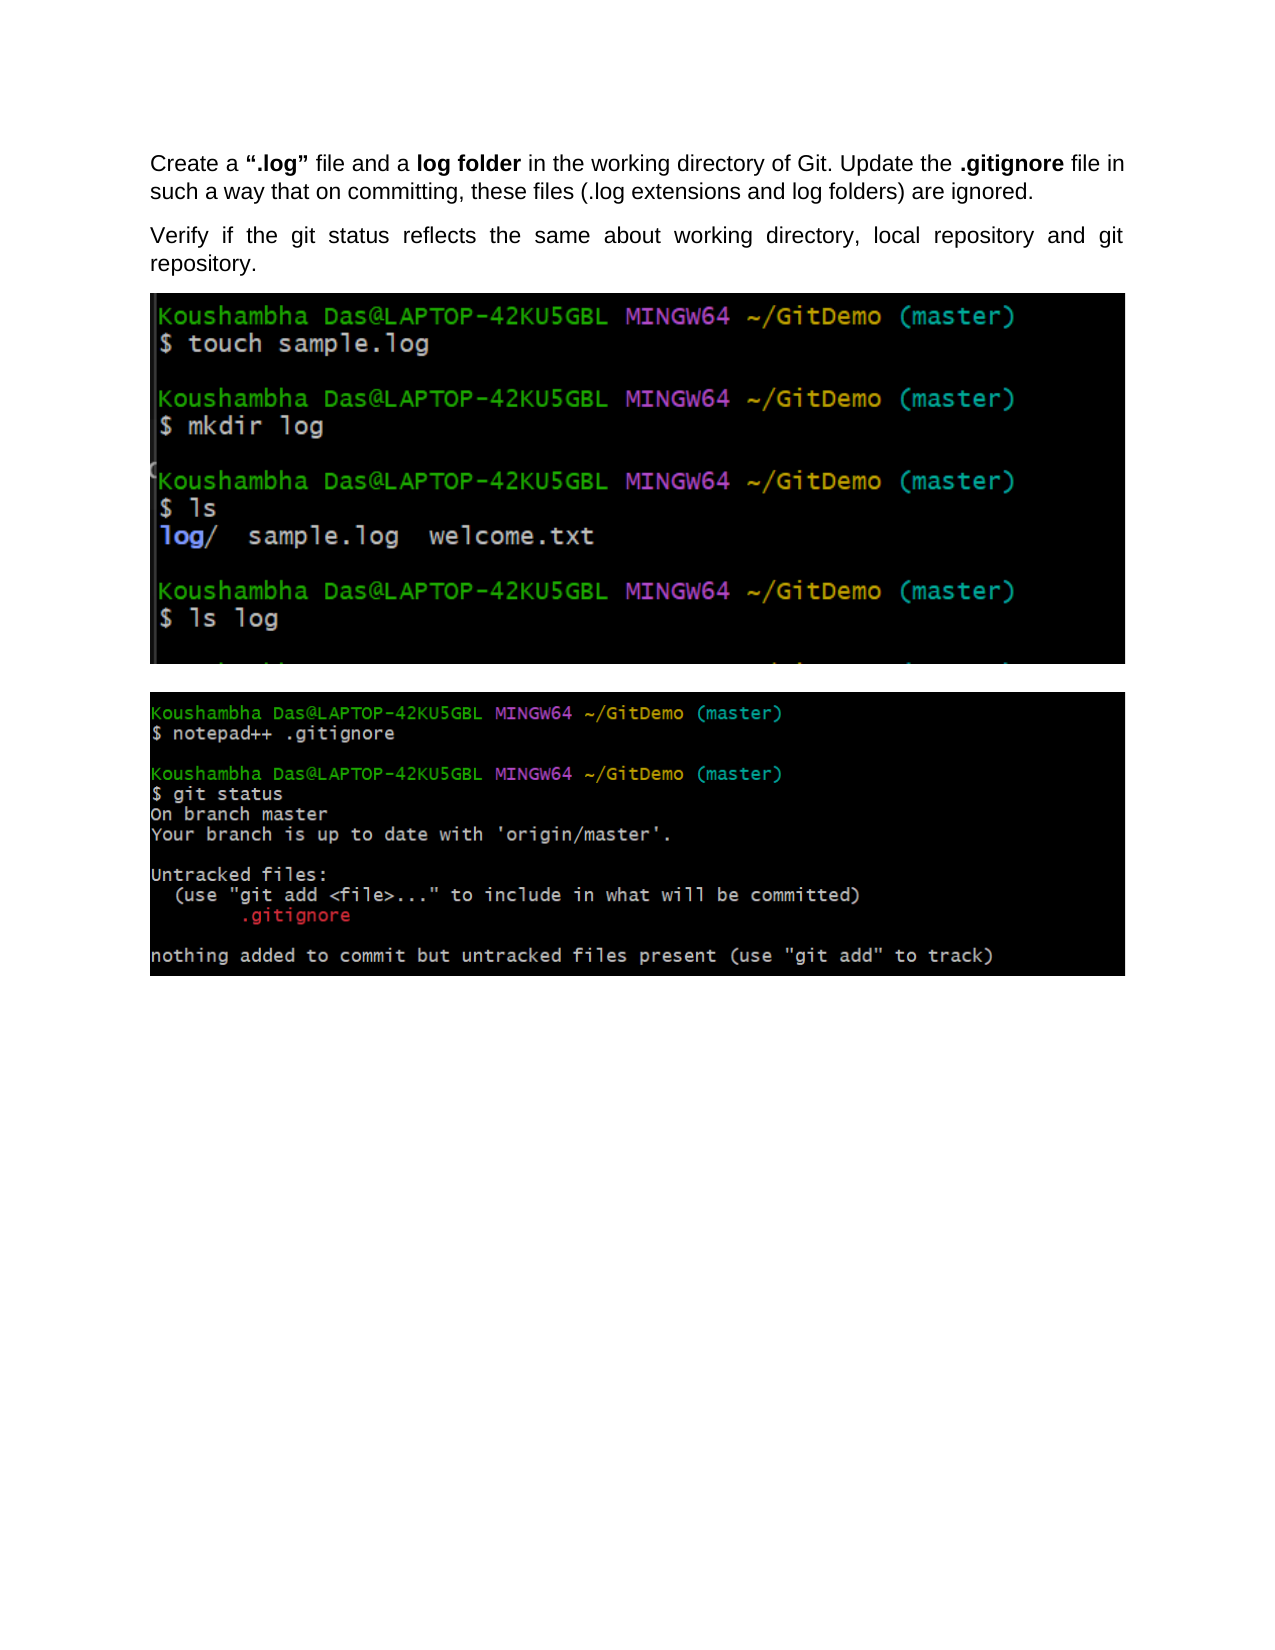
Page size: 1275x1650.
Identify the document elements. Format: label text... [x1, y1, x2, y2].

text Create a “.log” file and a log folder in the working directory of Git. Update the .gitignore file in such a way that on committing, these files (.log extensions and log folders) are ignored. [150, 150, 1125, 204]
picture [150, 692, 1125, 976]
text Verify if the git status reflects the same about working directory, local repository and git repository. [150, 222, 1125, 276]
picture [150, 293, 1125, 664]
